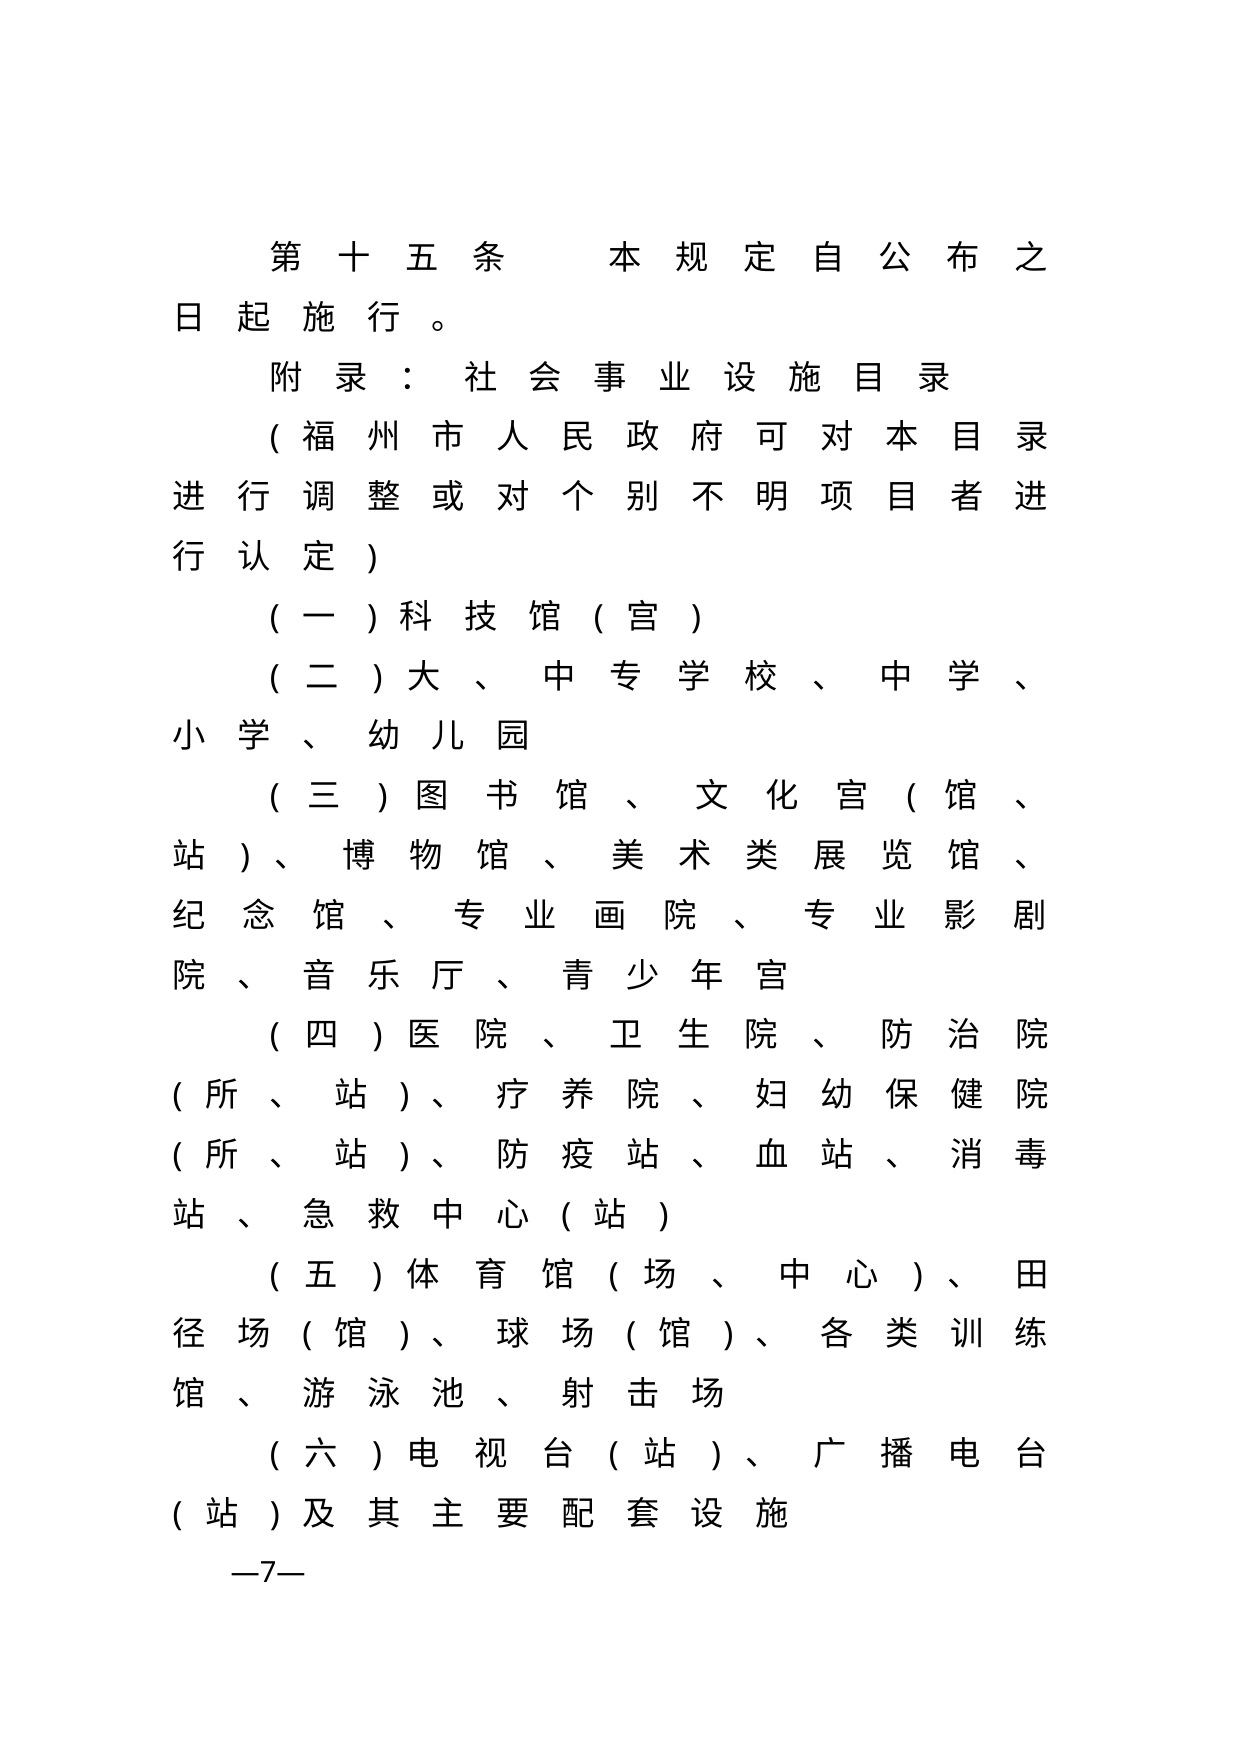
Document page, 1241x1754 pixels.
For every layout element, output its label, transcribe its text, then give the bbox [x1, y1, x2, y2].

text (四)医院、卫生院、防治院(所、站)、疗养院、妇幼保健院(所、站)、防疫站、血站、消毒站、急救中心(站) [172, 1002, 1079, 1242]
text (福州市人民政府可对本目录进行调整或对个别不明项目者进行认定) [172, 404, 1079, 584]
text (三)图书馆、文化宫(馆、站)、博物馆、美术类展览馆、纪念馆、专业画院、专业影剧院、音乐厅、青少年宫 [172, 763, 1079, 1002]
text 第十五条 本规定自公布之日起施行。 [172, 225, 1079, 345]
text (五)体育馆(场、中心)、田径场(馆)、球场(馆)、各类训练馆、游泳池、射击场 [172, 1242, 1079, 1421]
text 附录：社会事业设施目录 [172, 345, 1079, 404]
text (二)大、中专学校、中学、小学、幼儿园 [172, 644, 1079, 763]
text (一)科技馆(宫) [172, 584, 1079, 644]
text (六)电视台(站)、广播电台(站)及其主要配套设施 [172, 1421, 1079, 1541]
